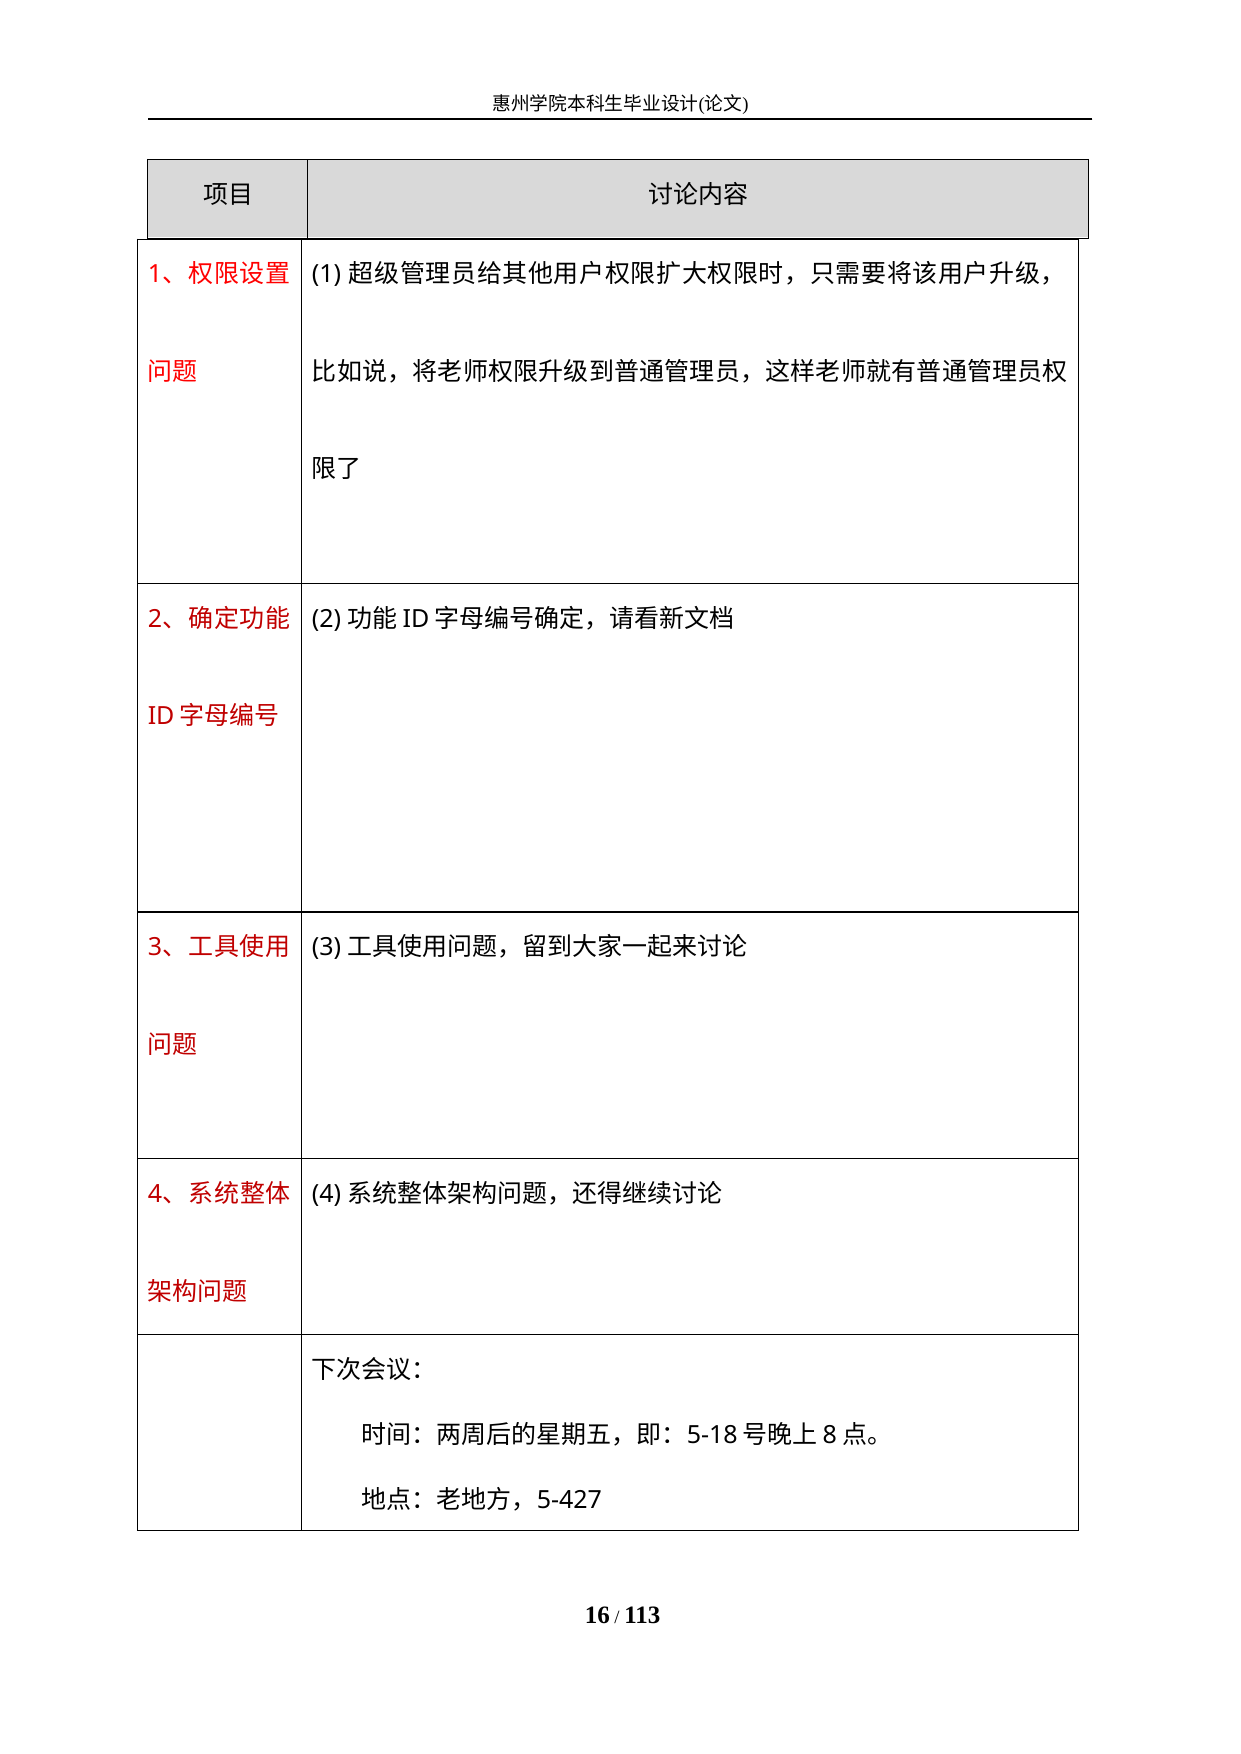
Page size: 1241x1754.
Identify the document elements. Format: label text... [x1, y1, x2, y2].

table_cell (4) 系统整体架构问题，还得继续讨论 [302, 1159, 1078, 1334]
table_cell (2) 功能ID字母编号确定，请看新文档 [302, 584, 1078, 911]
table_cell [138, 1335, 301, 1530]
table_header 项目 [148, 160, 307, 237]
table_cell (3) 工具使用问题，留到大家一起来讨论 [302, 913, 1078, 1158]
table_cell 3、工具使用问题 [138, 913, 301, 1158]
table_cell 2、确定功能ID字母编号 [138, 584, 301, 911]
table_cell 4、系统整体架构问题 [138, 1159, 301, 1334]
table_header 1、权限设置问题 [138, 240, 301, 583]
table_header (1) 超级管理员给其他用户权限扩大权限时，只需要将该用户升级，比如说，将老师权限升级到普通管理员，这样老师就有普通管理员权限了 [302, 240, 1078, 583]
table_header 讨论内容 [308, 160, 1088, 237]
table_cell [302, 1335, 1078, 1530]
